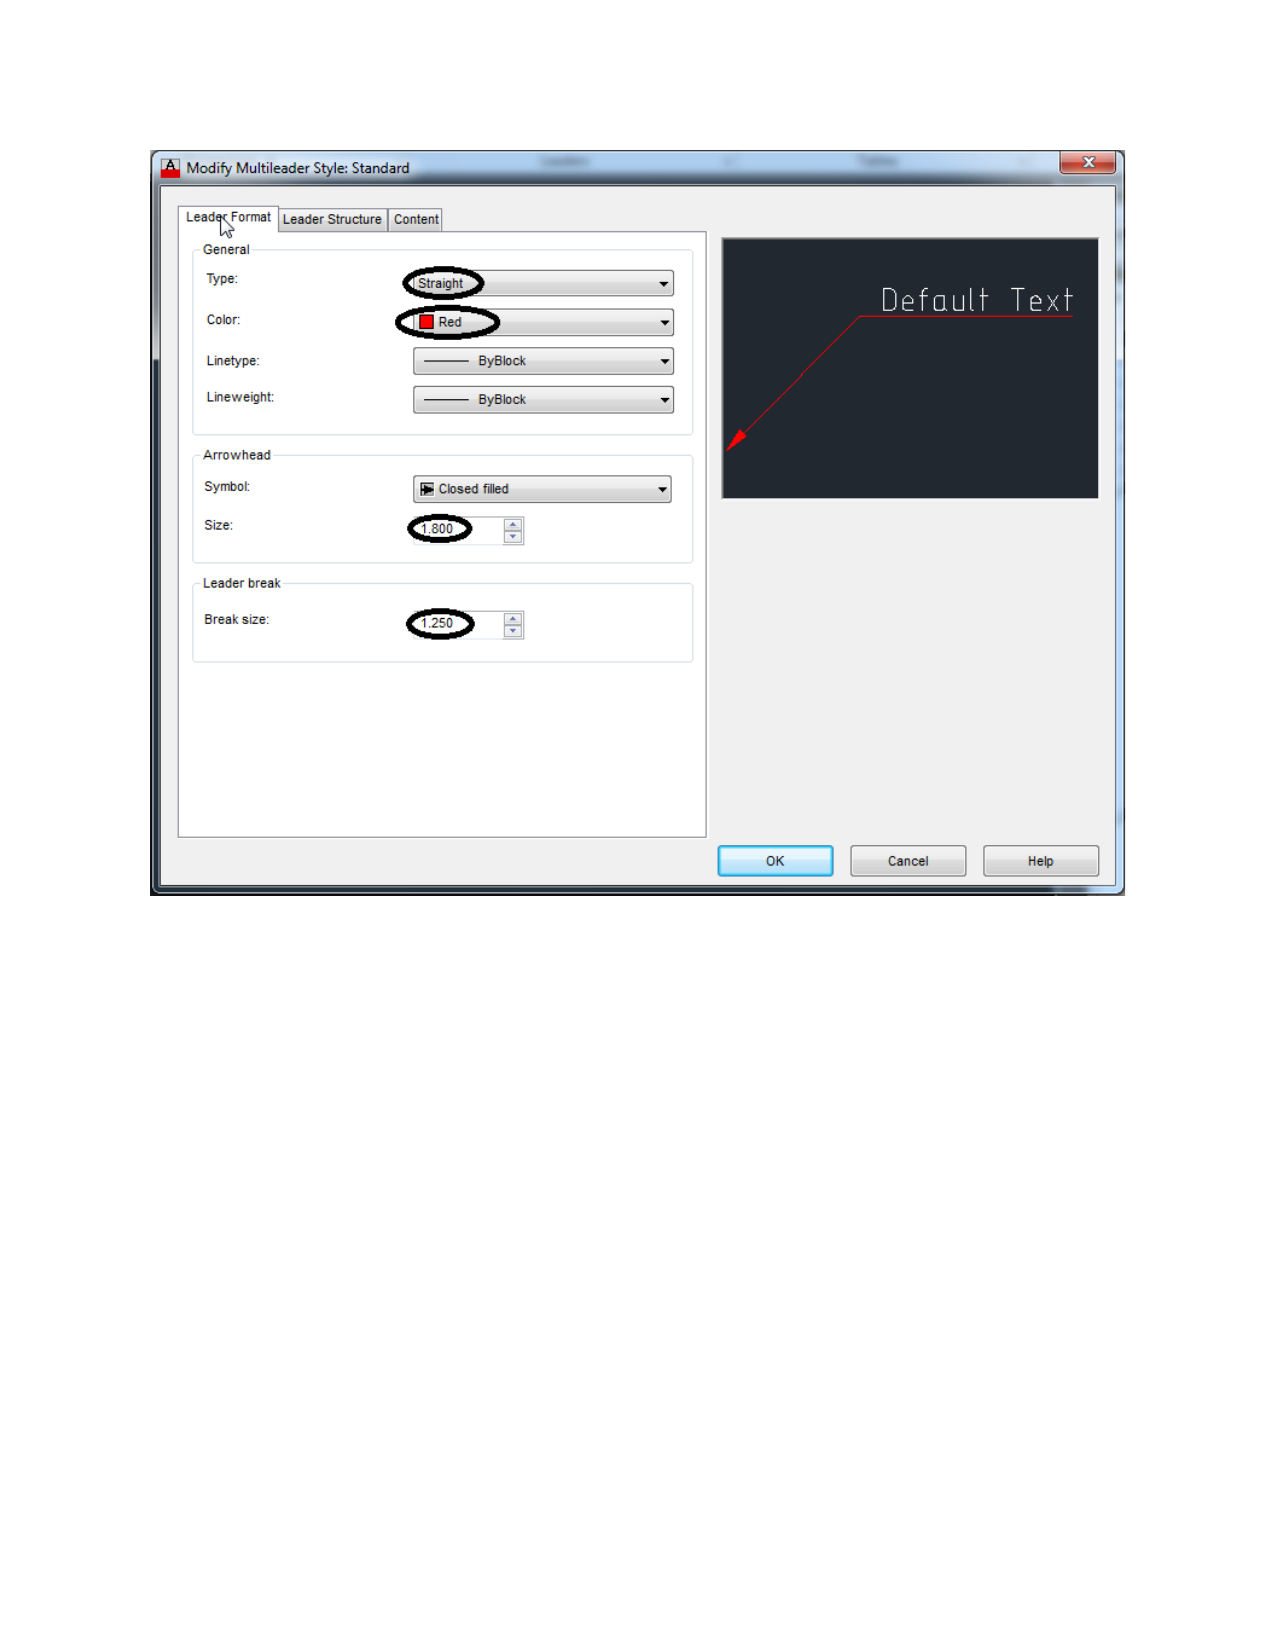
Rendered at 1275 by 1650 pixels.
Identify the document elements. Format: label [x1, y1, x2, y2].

picture [150, 150, 1125, 896]
